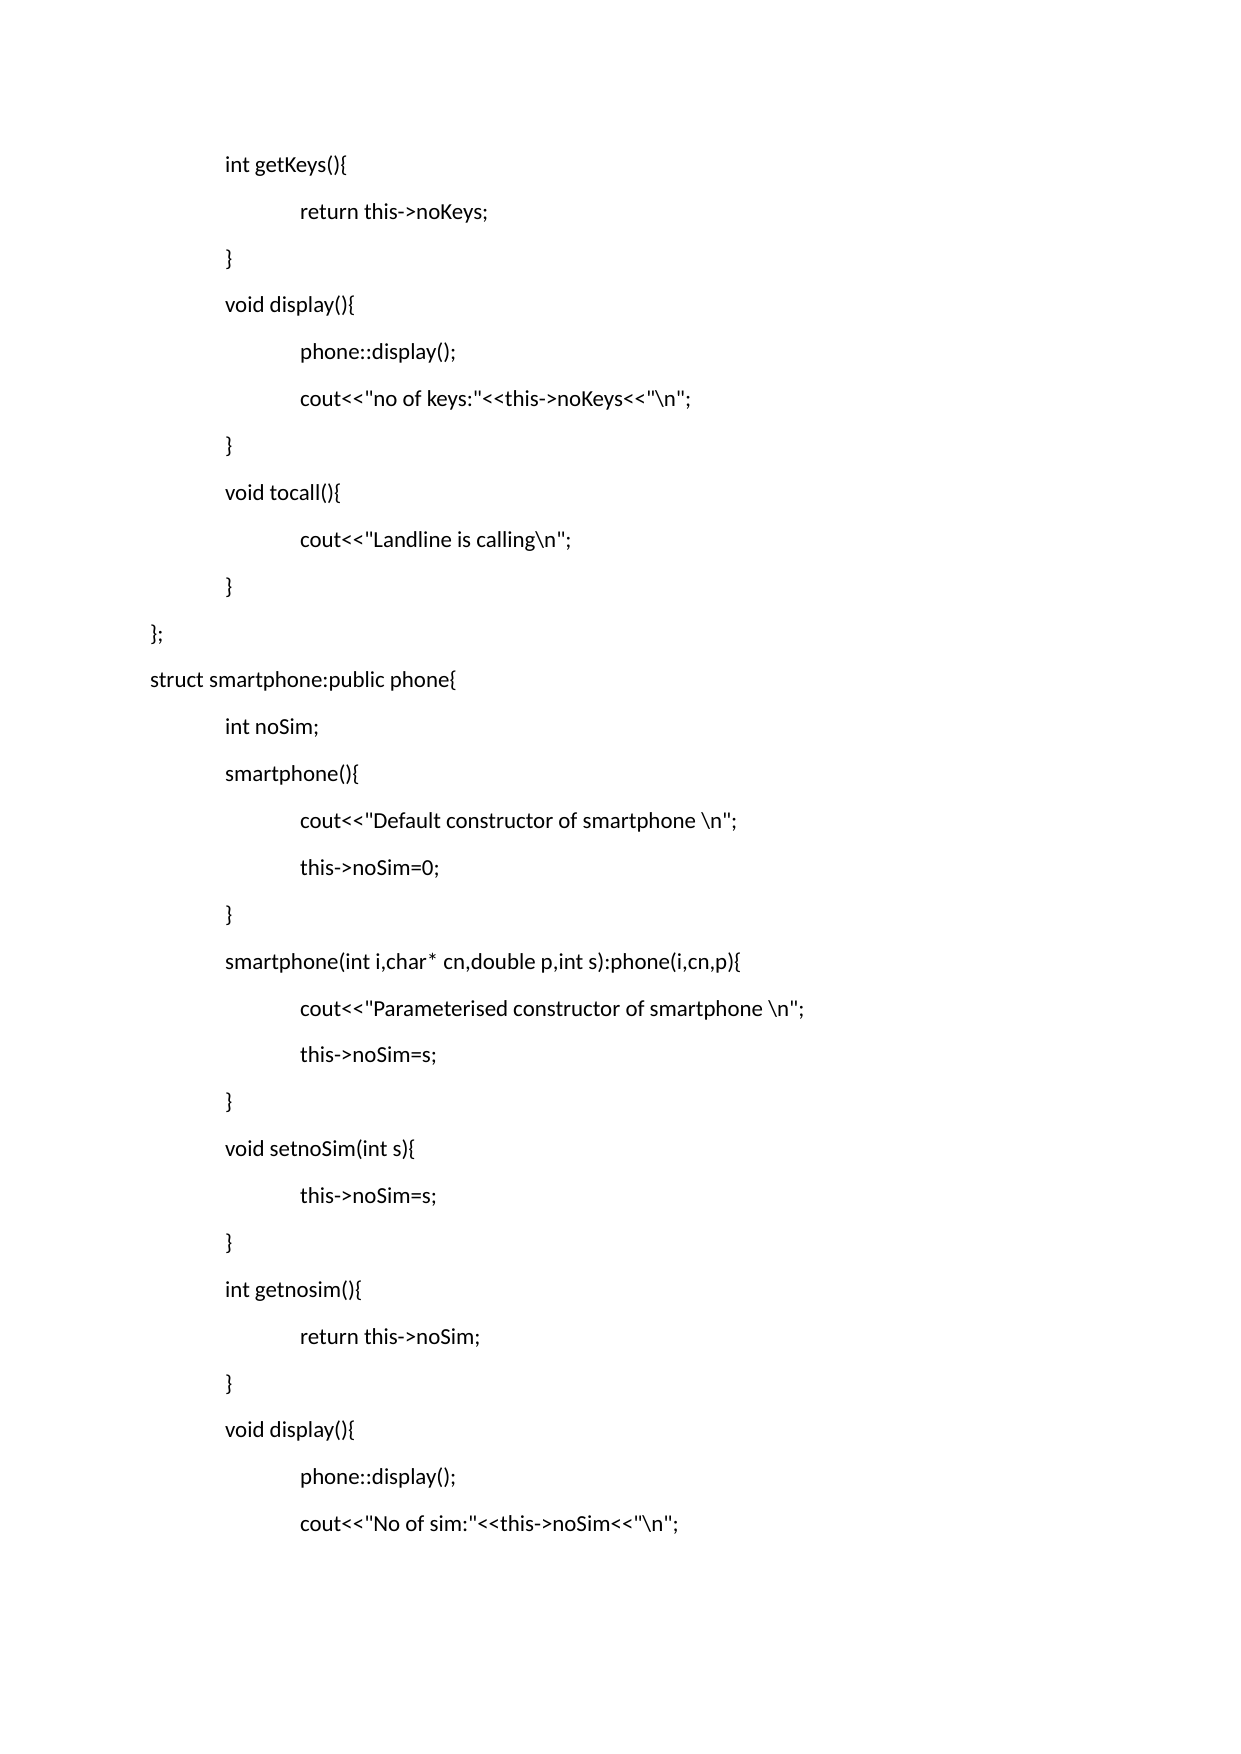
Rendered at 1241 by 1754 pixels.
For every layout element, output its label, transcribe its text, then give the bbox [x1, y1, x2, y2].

text phone::display(); [150, 1462, 1090, 1491]
text } [150, 1087, 1090, 1116]
text void setnoSim(int s){ [150, 1134, 1090, 1162]
text void display(){ [150, 291, 1090, 319]
text } [150, 431, 1090, 459]
text } [150, 572, 1090, 600]
text }; [150, 619, 1090, 647]
text cout<<"Default constructor of smartphone \n"; [150, 806, 1090, 834]
text cout<<"Landline is calling\n"; [150, 525, 1090, 553]
text struct smartphone:public phone{ [150, 666, 1090, 694]
text cout<<"no of keys:"<<this->noKeys<<"\n"; [150, 384, 1090, 412]
text return this->noKeys; [150, 197, 1090, 225]
text return this->noSim; [150, 1322, 1090, 1350]
text smartphone(int i,char* cn,double p,int s):phone(i,cn,p){ [150, 947, 1090, 975]
text this->noSim=0; [150, 853, 1090, 881]
text int getKeys(){ [150, 150, 1090, 178]
text phone::display(); [150, 337, 1090, 366]
text } [150, 900, 1090, 928]
text } [150, 1228, 1090, 1256]
text } [150, 1369, 1090, 1397]
text cout<<"Parameterised constructor of smartphone \n"; [150, 994, 1090, 1022]
text smartphone(){ [150, 759, 1090, 787]
text this->noSim=s; [150, 1181, 1090, 1209]
text int noSim; [150, 712, 1090, 741]
text this->noSim=s; [150, 1041, 1090, 1069]
text int getnosim(){ [150, 1275, 1090, 1303]
text void display(){ [150, 1416, 1090, 1444]
text void tocall(){ [150, 478, 1090, 506]
text } [150, 244, 1090, 272]
text cout<<"No of sim:"<<this->noSim<<"\n"; [150, 1509, 1090, 1537]
